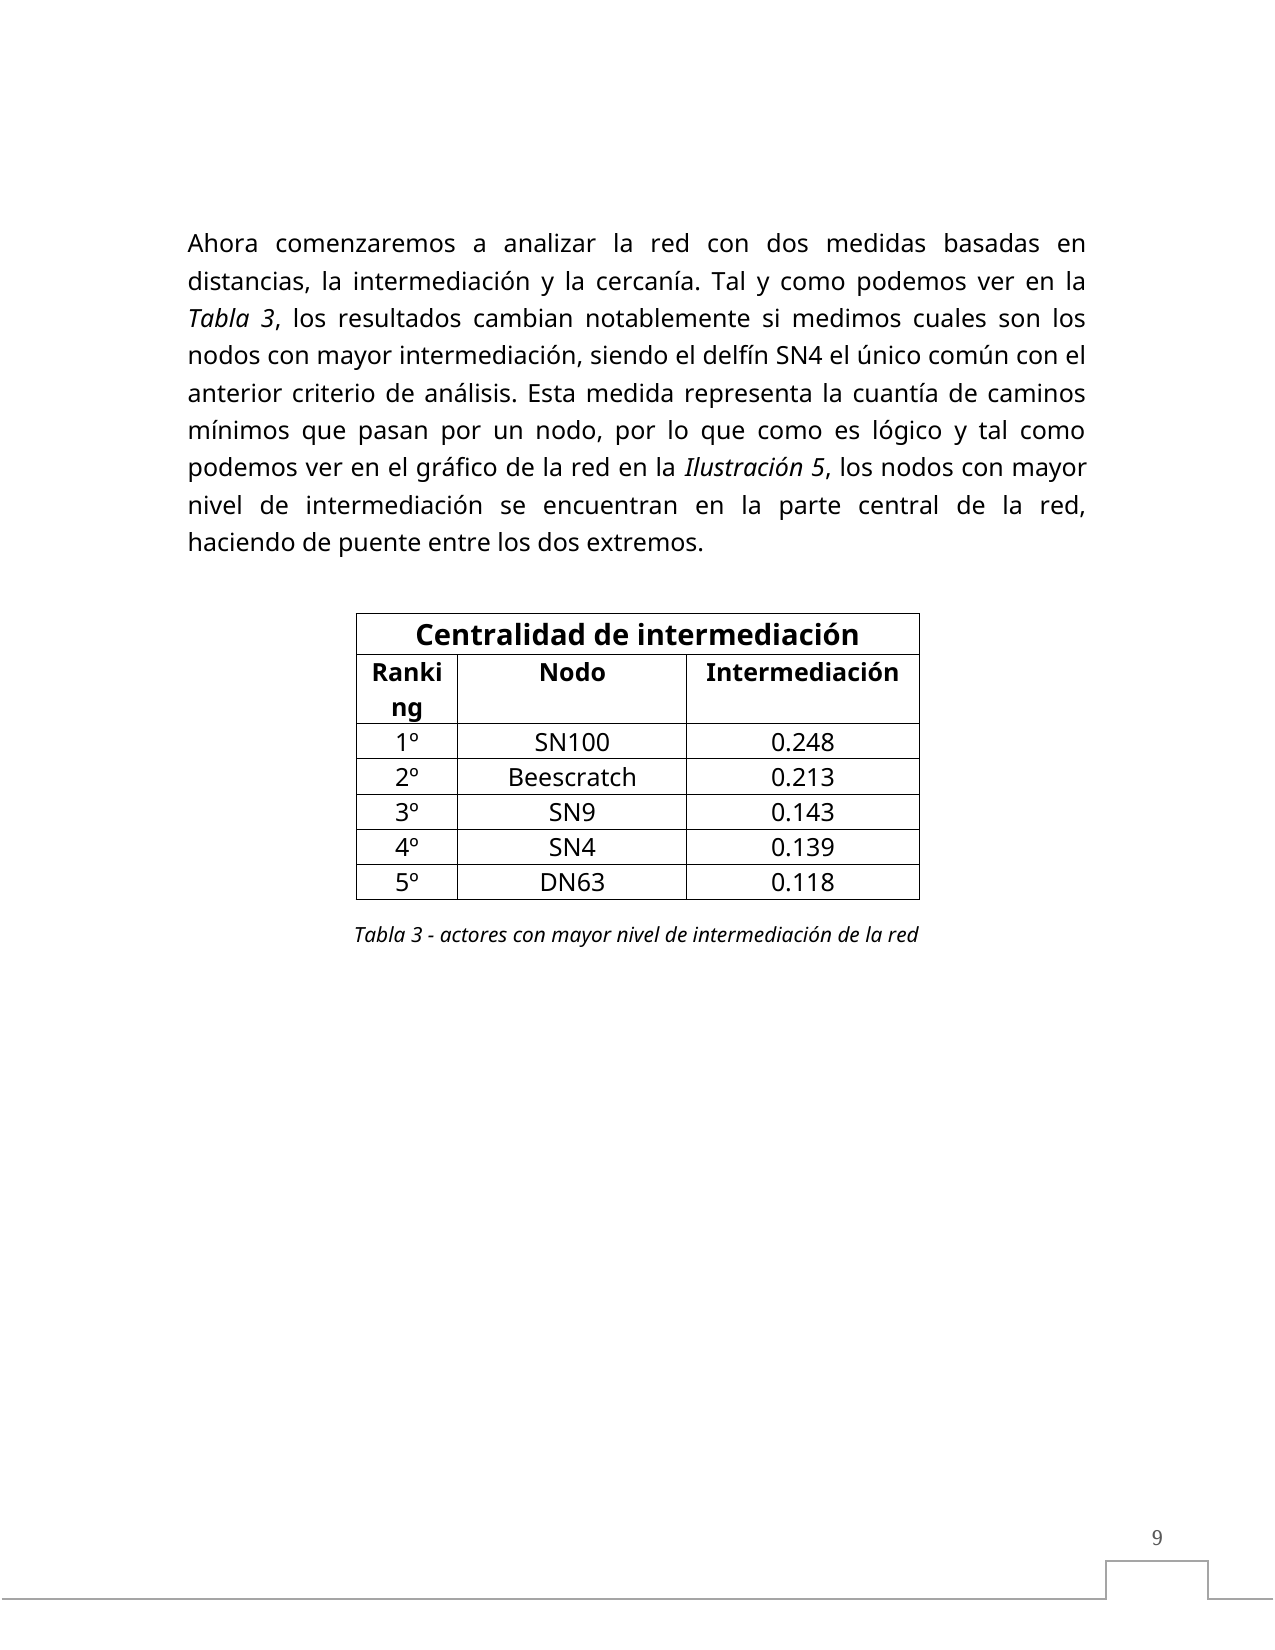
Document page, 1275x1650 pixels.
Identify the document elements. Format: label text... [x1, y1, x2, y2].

text Tabla 3 - actores con mayor nivel de intermediación de la red [187, 921, 1087, 949]
table_cell SN9 [458, 795, 686, 828]
table_cell Nodo [458, 655, 686, 723]
table_cell 0.143 [687, 795, 919, 828]
table_cell Beescratch [458, 759, 686, 793]
table_cell 4º [357, 830, 457, 864]
table_cell 0.118 [687, 865, 919, 899]
table_header Centralidad de intermediación [357, 614, 919, 654]
table_cell 2º [357, 759, 457, 793]
table_cell SN4 [458, 830, 686, 864]
table_cell 0.139 [687, 830, 919, 864]
table_cell DN63 [458, 865, 686, 899]
table_cell Ranking [357, 655, 457, 723]
table_cell Intermediación [687, 655, 919, 723]
table_cell 0.248 [687, 724, 919, 758]
table_cell 0.213 [687, 759, 919, 793]
table_cell 5º [357, 865, 457, 899]
table_cell SN100 [458, 724, 686, 758]
table_cell 3º [357, 795, 457, 828]
text Ahora comenzaremos a analizar la red con dos medidas basadas en distancias, la intermediación y la cercanía. Tal y como podemos ver en la Tabla 3, los resultados cambian notablemente si medimos cuales son los nodos con mayor intermediación, siendo el delfín SN4 el único común con el anterior criterio de análisis. Esta medida representa la cuantía de caminos mínimos que pasan por un nodo, por lo que como es lógico y tal como podemos ver en el gráfico de la red en la Ilustración 5, los nodos con mayor nivel de intermediación se encuentran en la parte central de la red, haciendo de puente entre los dos extremos. [187, 226, 1087, 559]
table_cell 1º [357, 724, 457, 758]
